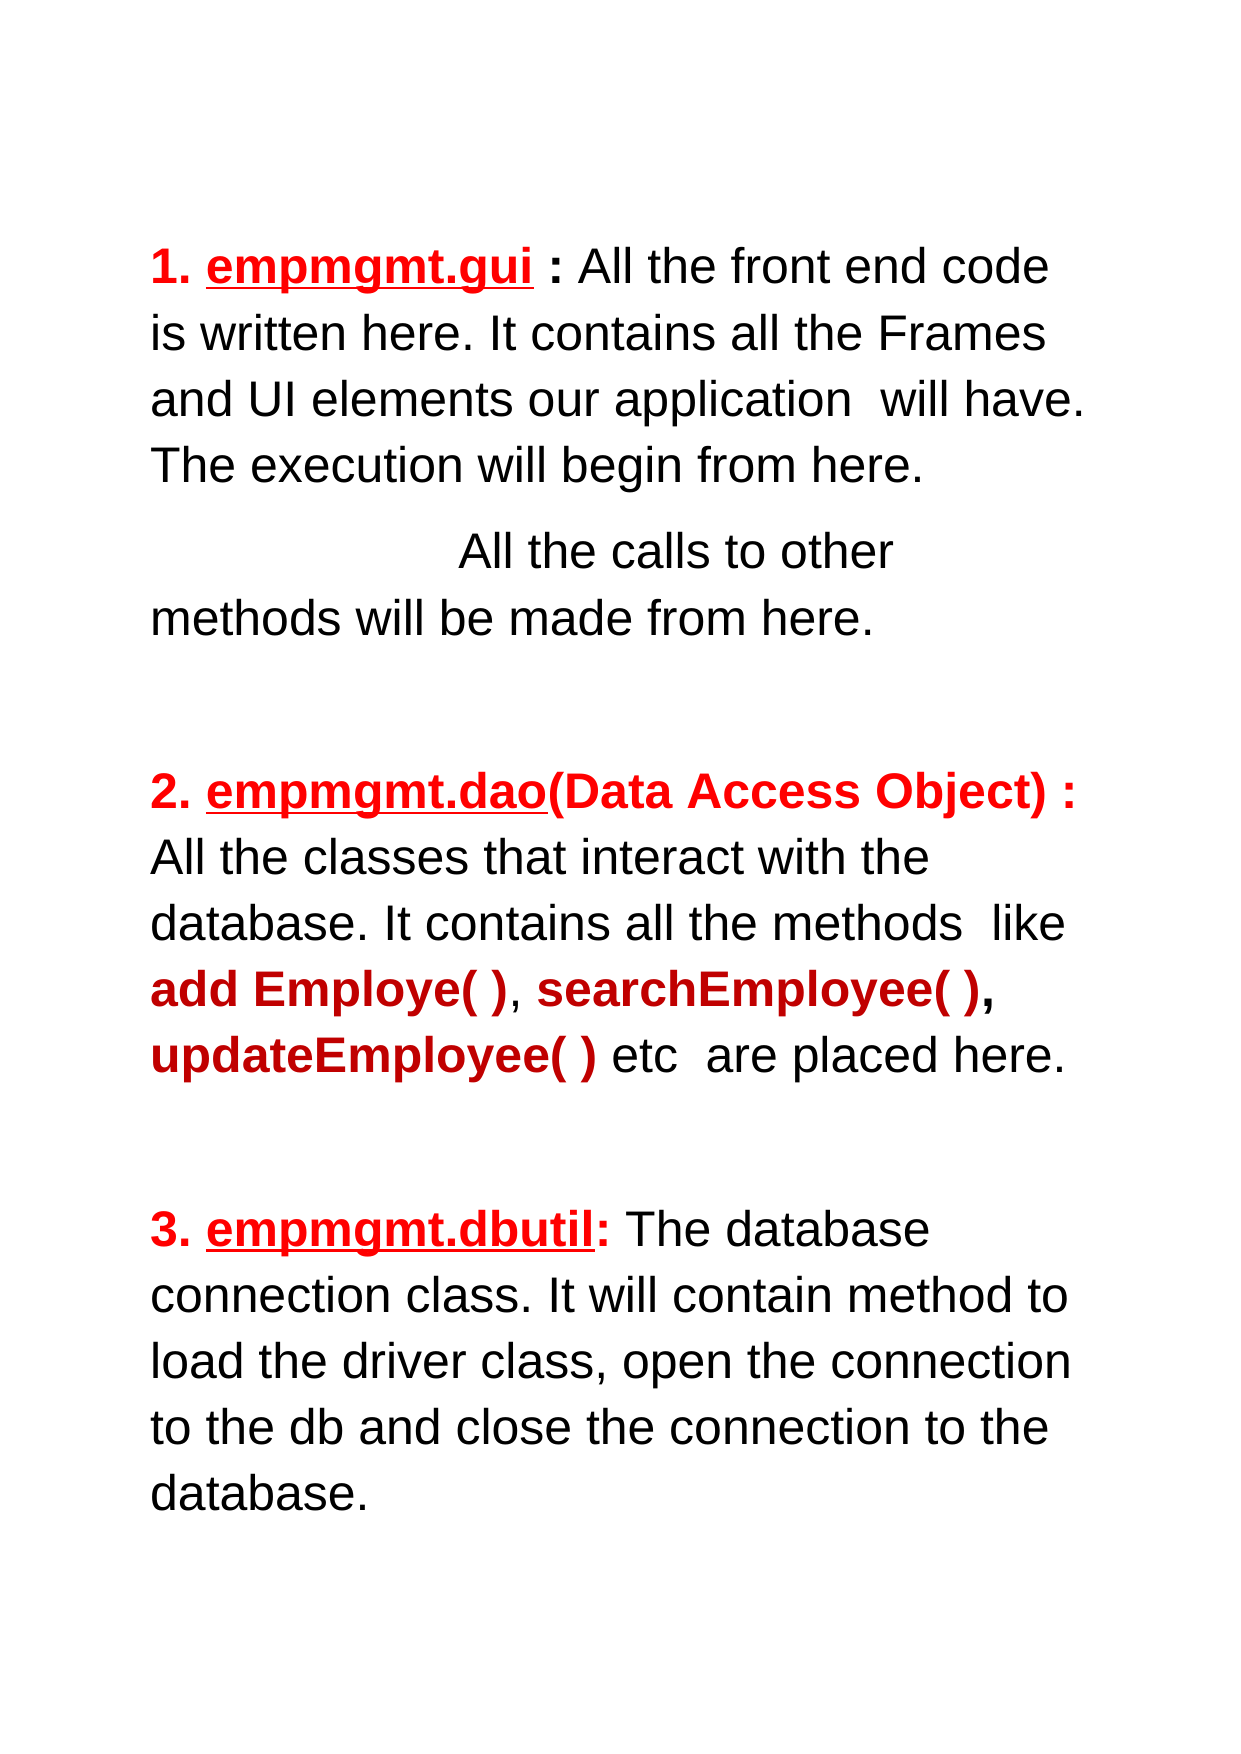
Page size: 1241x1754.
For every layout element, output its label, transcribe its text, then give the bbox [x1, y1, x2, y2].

text 1. empmgmt.gui : All the front end code is written here. It contains all the Frames and UI elements our application will have. The execution will begin from here. [150, 237, 1090, 492]
text All the calls to other methods will be made from here. [150, 522, 1090, 645]
text 2. empmgmt.dao(Data Access Object) : All the classes that interact with the database. It contains all the methods like add Employe( ), searchEmployee( ), updateEmployee( ) etc are placed here. [150, 762, 1090, 1083]
text 3. empmgmt.dbutil: The database connection class. It will contain method to load the driver class, open the connection to the db and close the connection to the database. [150, 1199, 1090, 1521]
